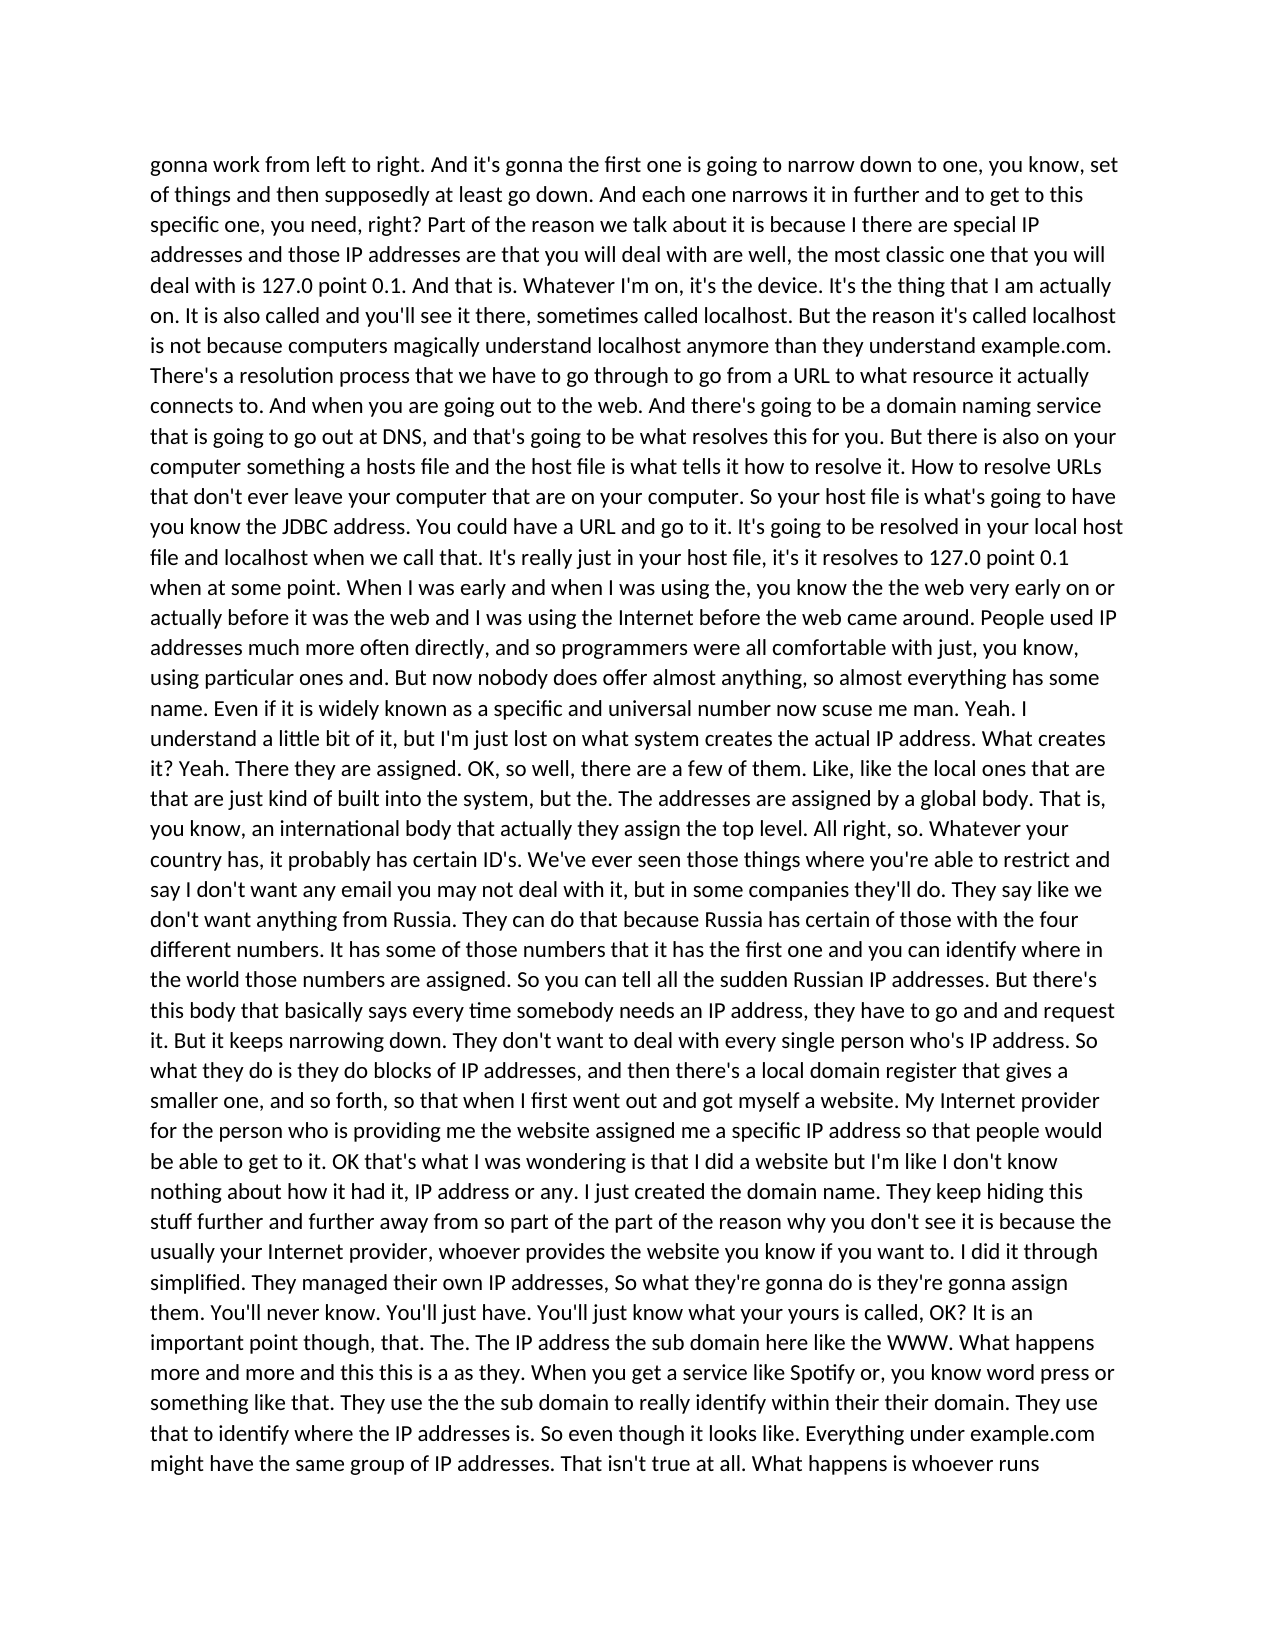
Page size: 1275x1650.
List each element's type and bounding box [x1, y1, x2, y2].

text [150, 150, 1125, 1477]
